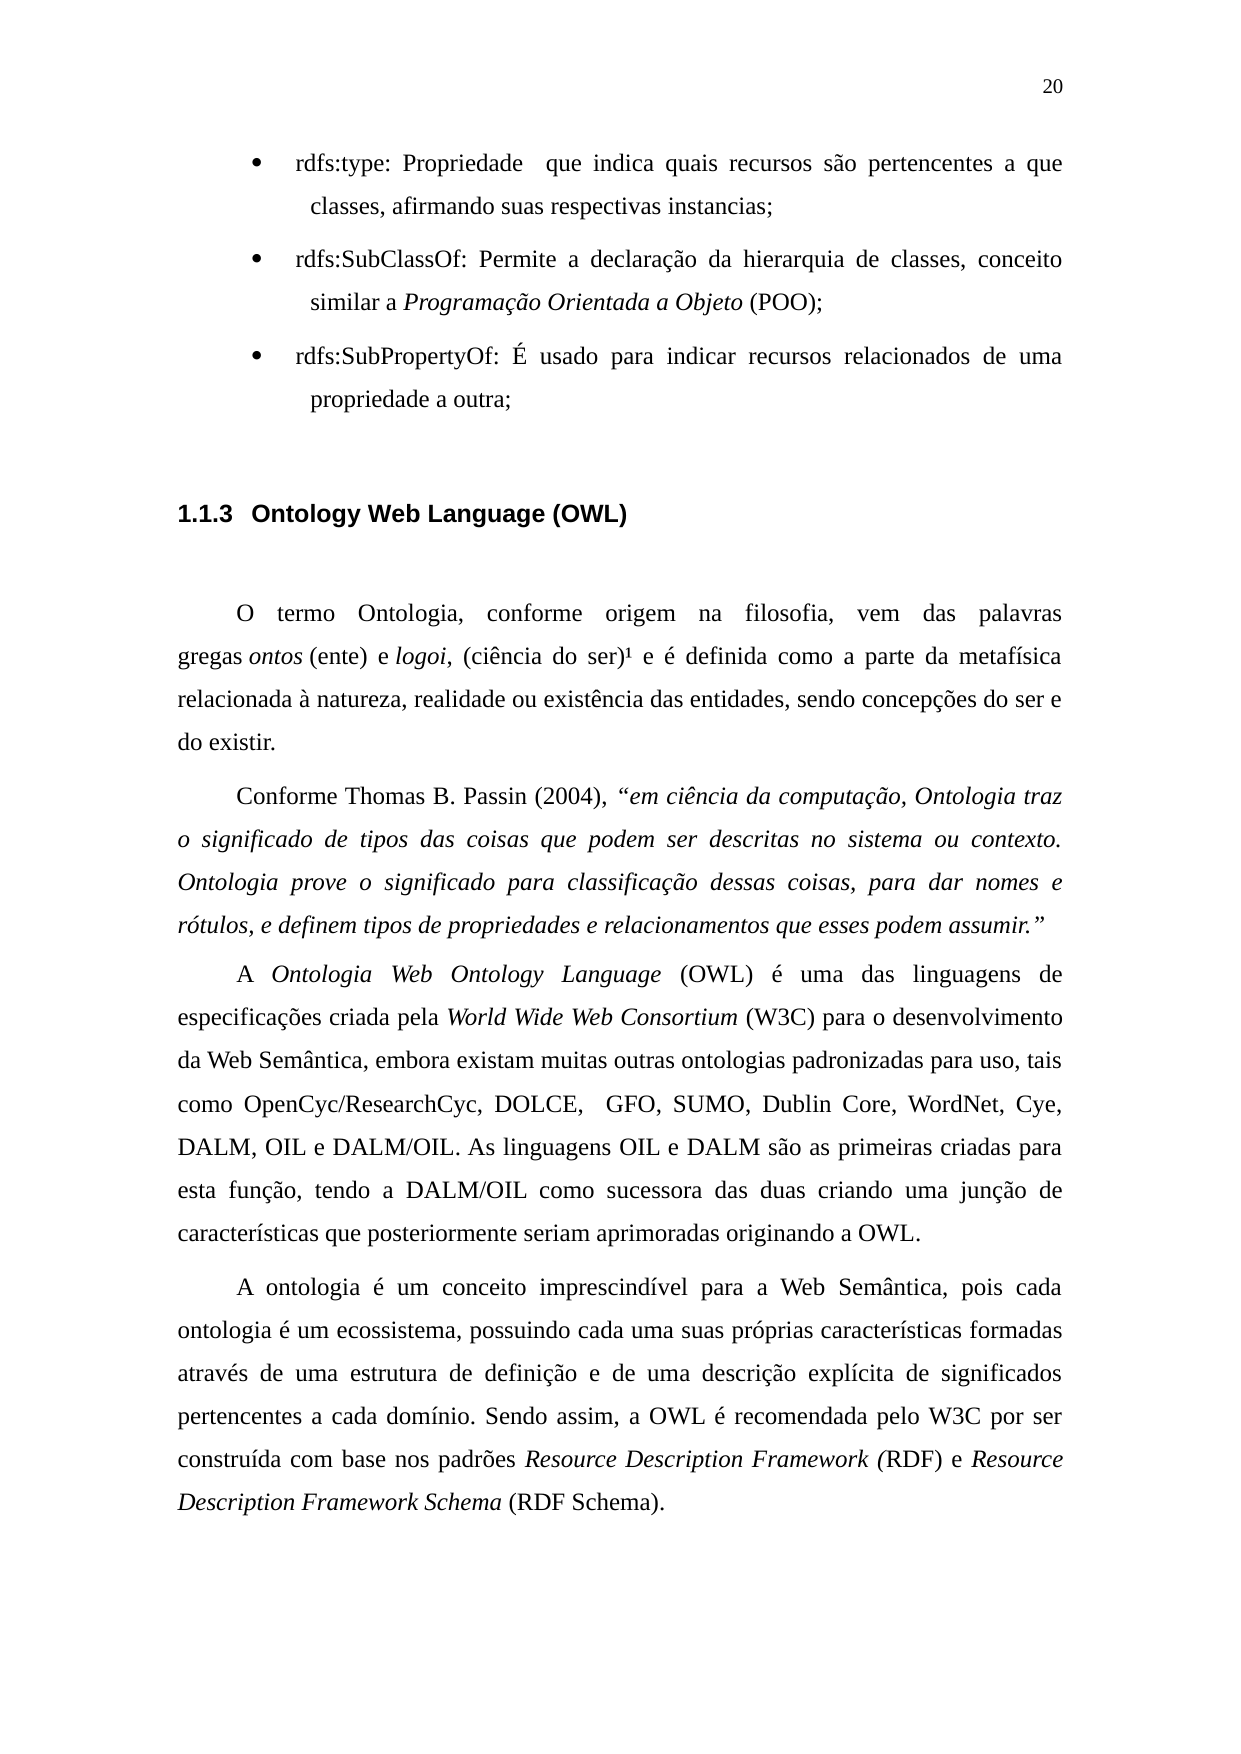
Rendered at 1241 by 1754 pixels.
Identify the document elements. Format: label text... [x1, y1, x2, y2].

text A ontologia é um conceito imprescindível para a Web Semântica, pois cada ontologia é um ecossistema, possuindo cada uma suas próprias características formadas através de uma estrutura de definição e de uma descrição explícita de significados pertencentes a cada domínio. Sendo assim, a OWL é recomendada pelo W3C por ser construída com base nos padrões Resource Description Framework (RDF) e Resource Description Framework Schema (RDF Schema). [177, 1272, 1063, 1516]
list rdfs:SubClassOf: Permite a declaração da hierarquia de classes, conceito similar a Programação Orientada a Objeto (POO); [252, 244, 1063, 316]
list rdfs:SubPropertyOf: É usado para indicar recursos relacionados de uma propriedade a outra; [252, 341, 1063, 413]
list rdfs:type: Propriedade que indica quais recursos são pertencentes a que classes, afirmando suas respectivas instancias; [252, 148, 1063, 219]
subtitle Ontology Web Language (OWL) [177, 499, 1063, 527]
text O termo Ontologia, conforme origem na filosofia, vem das palavras gregas ontos (ente) e logoi, (ciência do ser)¹ e é definida como a parte da metafísica relacionada à natureza, realidade ou existência das entidades, sendo concepções do ser e do existir. [177, 598, 1063, 756]
text A Ontologia Web Ontology Language (OWL) é uma das linguagens de especificações criada pela World Wide Web Consortium (W3C) para o desenvolvimento da Web Semântica, embora existam muitas outras ontologias padronizadas para uso, tais como OpenCyc/ResearchCyc, DOLCE, GFO, SUMO, Dublin Core, WordNet, Cye, DALM, OIL e DALM/OIL. As linguagens OIL e DALM são as primeiras criadas para esta função, tendo a DALM/OIL como sucessora das duas criando uma junção de características que posteriormente seriam aprimoradas originando a OWL. [177, 959, 1063, 1247]
text Conforme Thomas B. Passin (2004), “em ciência da computação, Ontologia traz o significado de tipos das coisas que podem ser descritas no sistema ou contexto. Ontologia prove o significado para classificação dessas coisas, para dar nomes e rótulos, e definem tipos de propriedades e relacionamentos que esses podem assumir.” [177, 781, 1063, 939]
